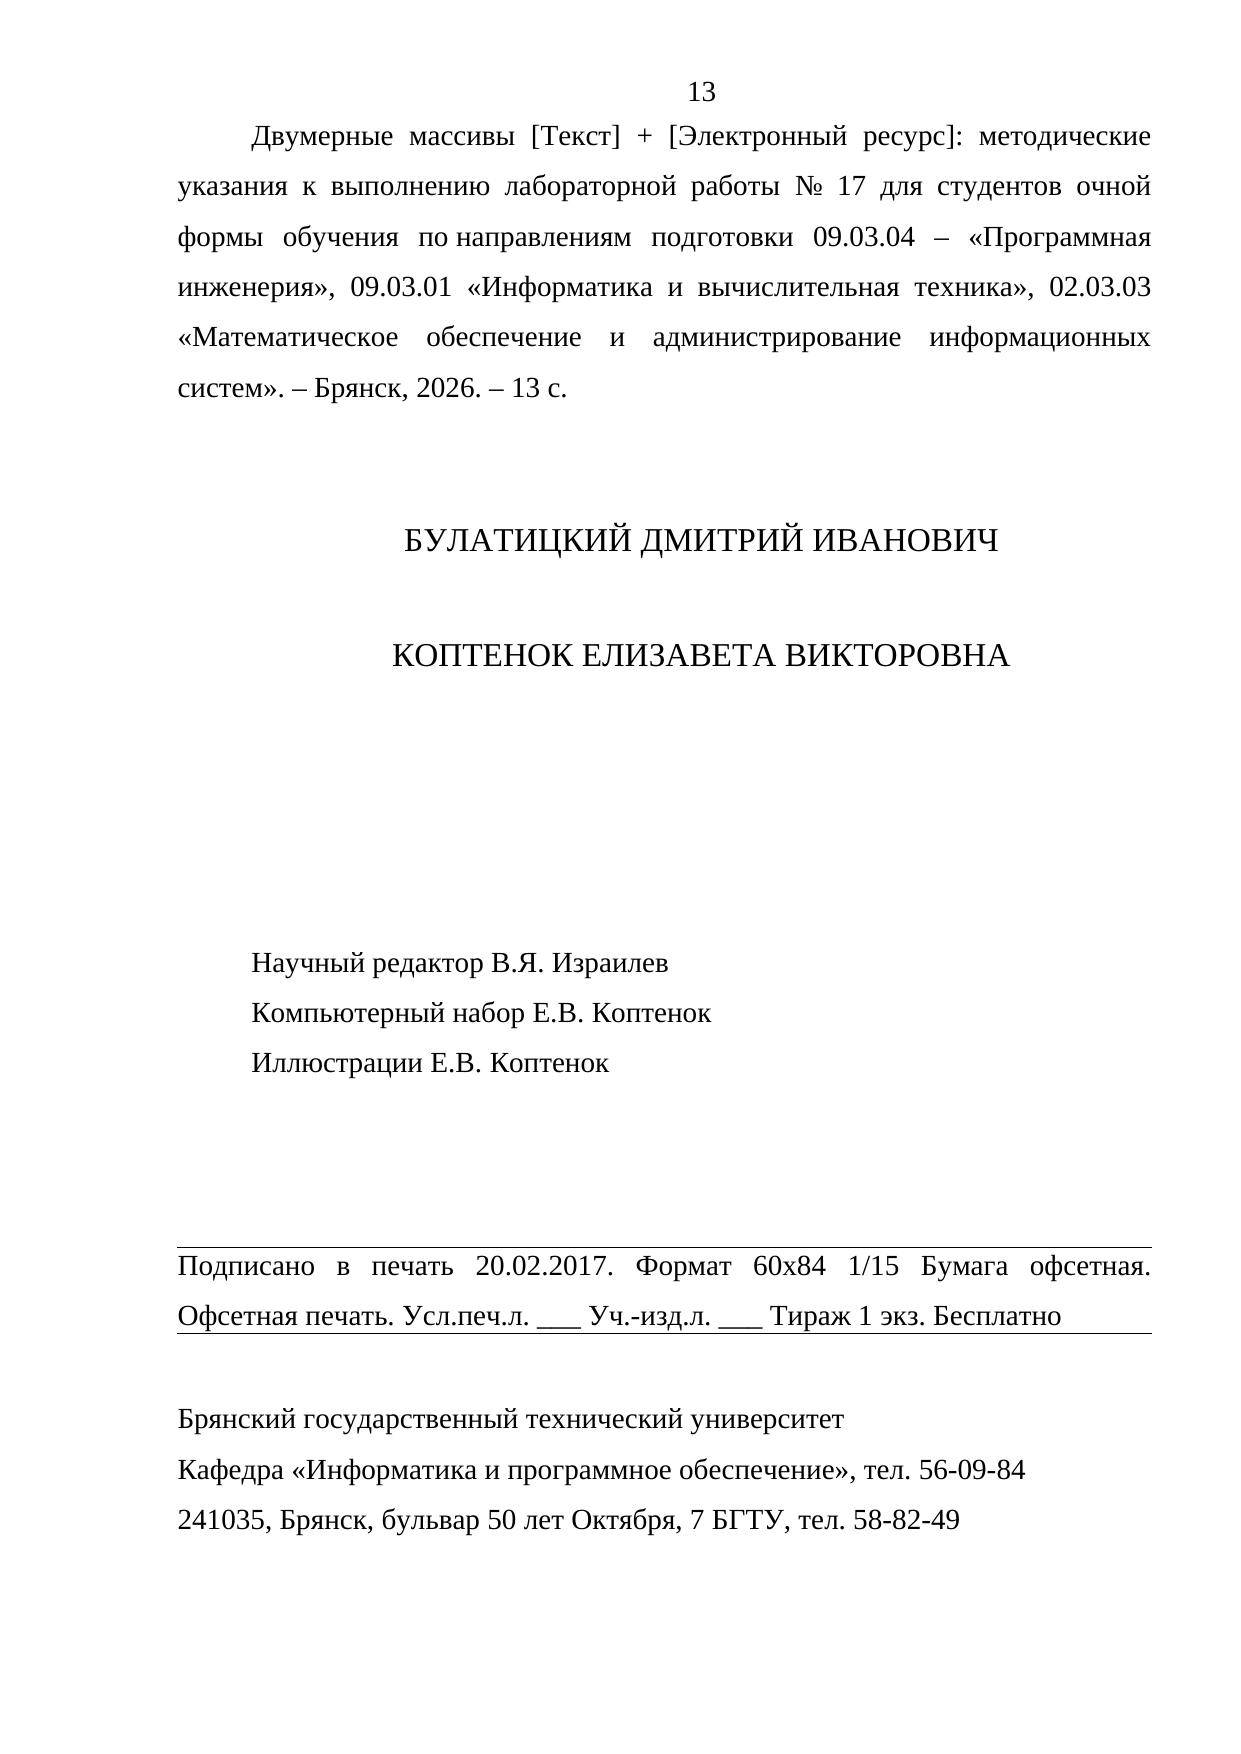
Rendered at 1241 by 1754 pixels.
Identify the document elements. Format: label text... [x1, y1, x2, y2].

text КОПТЕНОК ЕЛИЗАВЕТА ВИКТОРОВНА [177, 636, 1152, 674]
text Двумерные массивы [Текст] + [Электронный ресурс]: методические указания к выполнению лабораторной работы № 17 для студентов очной формы обучения по направлениям подготовки 09.03.04 – «Программная инженерия», 09.03.01 «Информатика и вычислительная техника», 02.03.03 «Математическое обеспечение и администрирование информационных систем». – Брянск, 2018. – 7 с. [177, 118, 1152, 403]
text Компьютерный набор Е.В. Коптенок [177, 995, 1152, 1028]
text Брянский государственный технический университет [177, 1402, 1152, 1435]
text Подписано в печать 20.02.2017. Формат 60х84 1/15 Бумага офсетная. Офсетная печать. Усл.печ.л. ___ Уч.-изд.л. ___ Тираж 1 экз. Бесплатно [177, 1248, 1152, 1333]
text 241035, Брянск, бульвар 50 лет Октября, 7 БГТУ, тел. 58-82-49 [177, 1502, 1152, 1536]
text БУЛАТИЦКИЙ ДМИТРИЙ ИВАНОВИЧ [177, 521, 1152, 559]
text Иллюстрации Е.В. Коптенок [177, 1045, 1152, 1079]
text Научный редактор В.Я. Израилев [177, 945, 1152, 978]
text Кафедра «Информатика и программное обеспечение», тел. 56-09-84 [177, 1452, 1152, 1486]
